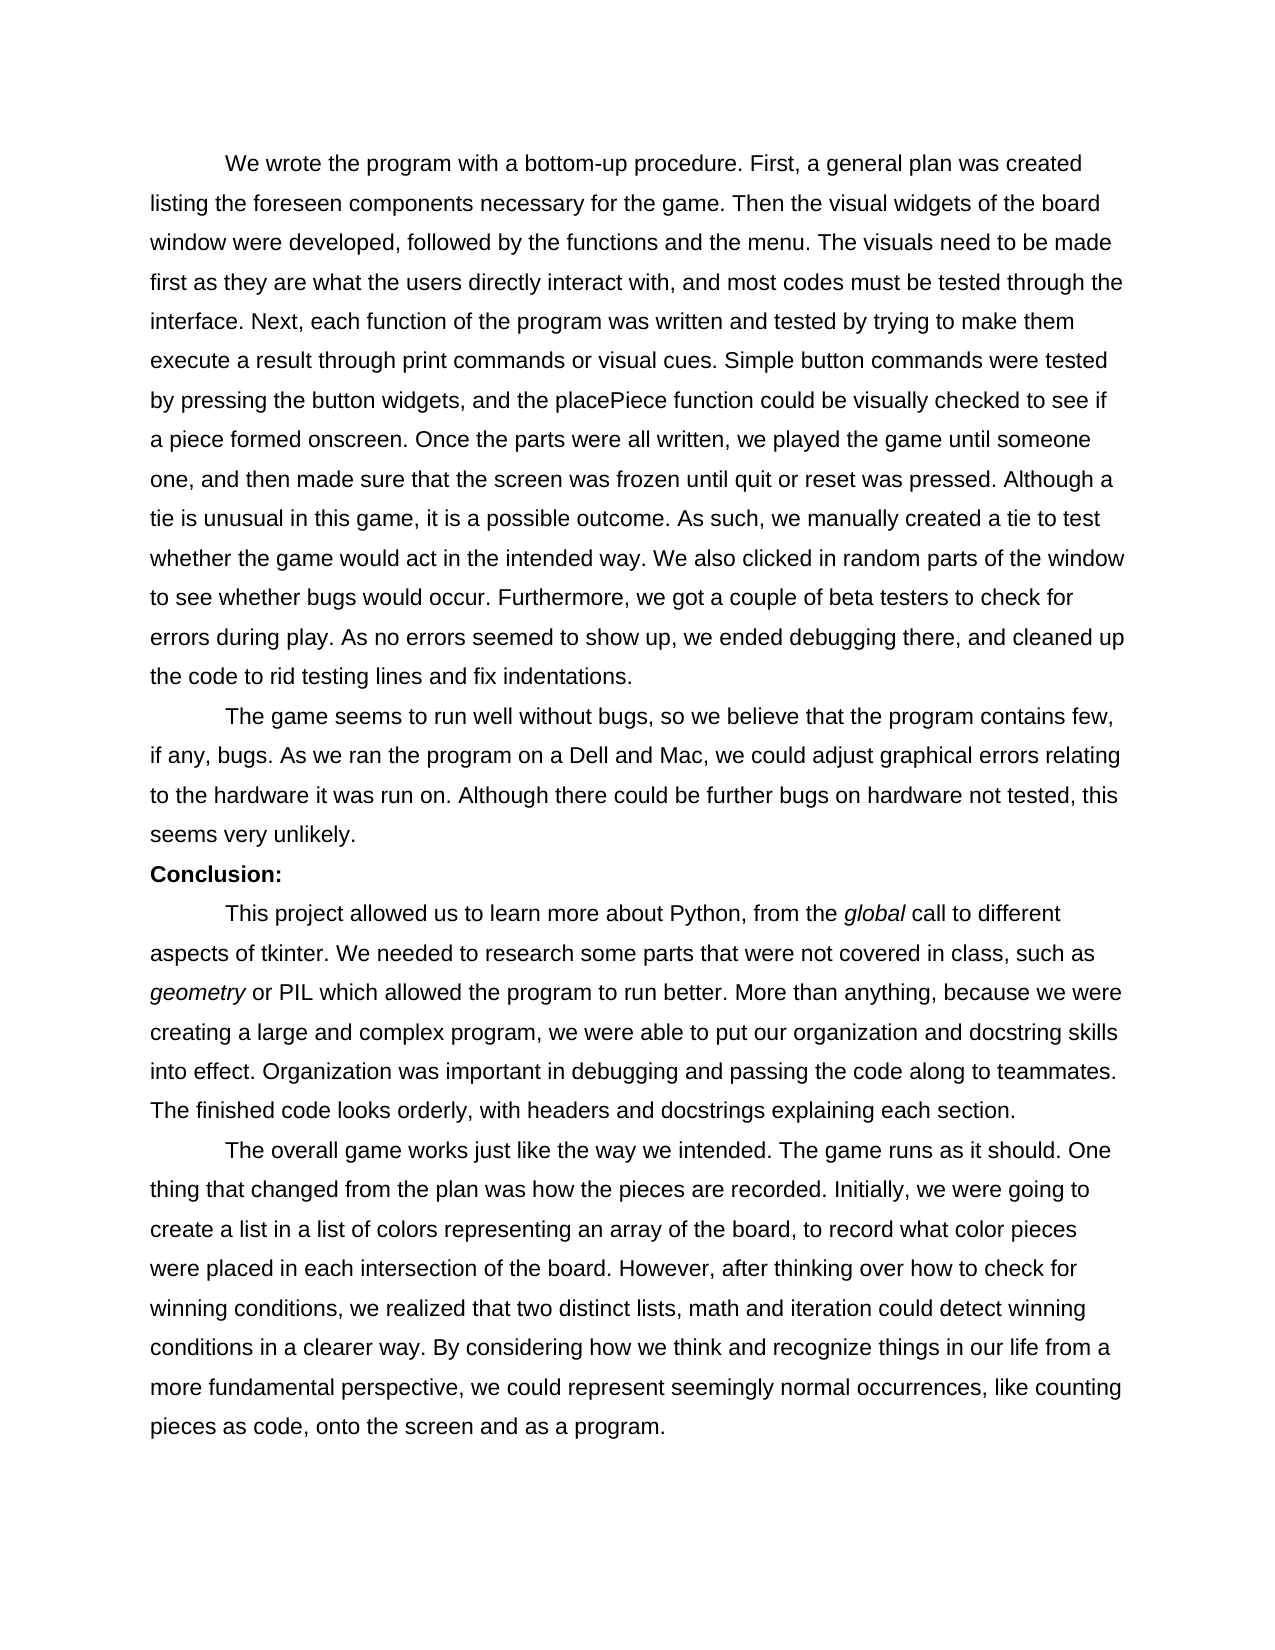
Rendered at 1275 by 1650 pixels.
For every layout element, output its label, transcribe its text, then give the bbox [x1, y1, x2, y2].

text We wrote the program with a bottom-up procedure. First, a general plan was created listing the foreseen components necessary for the game. Then the visual widgets of the board window were developed, followed by the functions and the menu. The visuals need to be made first as they are what the users directly interact with, and most codes must be tested through the interface. Next, each function of the program was written and tested by trying to make them execute a result through print commands or visual cues. Simple button commands were tested by pressing the button widgets, and the placePiece function could be visually checked to see if a piece formed onscreen. Once the parts were all written, we played the game until someone one, and then made sure that the screen was frozen until quit or reset was pressed. Although a tie is unusual in this game, it is a possible outcome. As such, we manually created a tie to test whether the game would act in the intended way. We also clicked in random parts of the window to see whether bugs would occur. Furthermore, we got a couple of beta testers to check for errors during play. As no errors seemed to show up, we ended debugging there, and cleaned up the code to rid testing lines and fix indentations. [150, 150, 1125, 689]
text This project allowed us to learn more about Python, from the global call to different aspects of tkinter. We needed to research some parts that were not covered in class, such as geometry or PIL which allowed the program to run better. More than anything, because we were creating a large and complex program, we were able to put our organization and docstring skills into effect. Organization was important in debugging and passing the code along to teammates. The finished code looks orderly, with headers and docstrings explaining each section. [150, 900, 1125, 1124]
text The game seems to run well without bugs, so we believe that the program contains few, if any, bugs. As we ran the program on a Dell and Mac, we could adjust graphical errors relating to the hardware it was run on. Although there could be further bugs on hardware not tested, this seems very unlikely. [150, 703, 1125, 847]
text The overall game works just like the way we intended. The game runs as it should. One thing that changed from the plan was how the pieces are recorded. Initially, we were going to create a list in a list of colors representing an array of the board, to record what color pieces were placed in each intersection of the board. However, after thinking over how to check for winning conditions, we realized that two distinct lists, math and iteration could detect winning conditions in a clearer way. By considering how we think and recognize things in our life from a more fundamental perspective, we could represent seemingly normal occurrences, like counting pieces as code, onto the screen and as a program. [150, 1137, 1125, 1440]
text Conclusion: [150, 861, 1125, 887]
